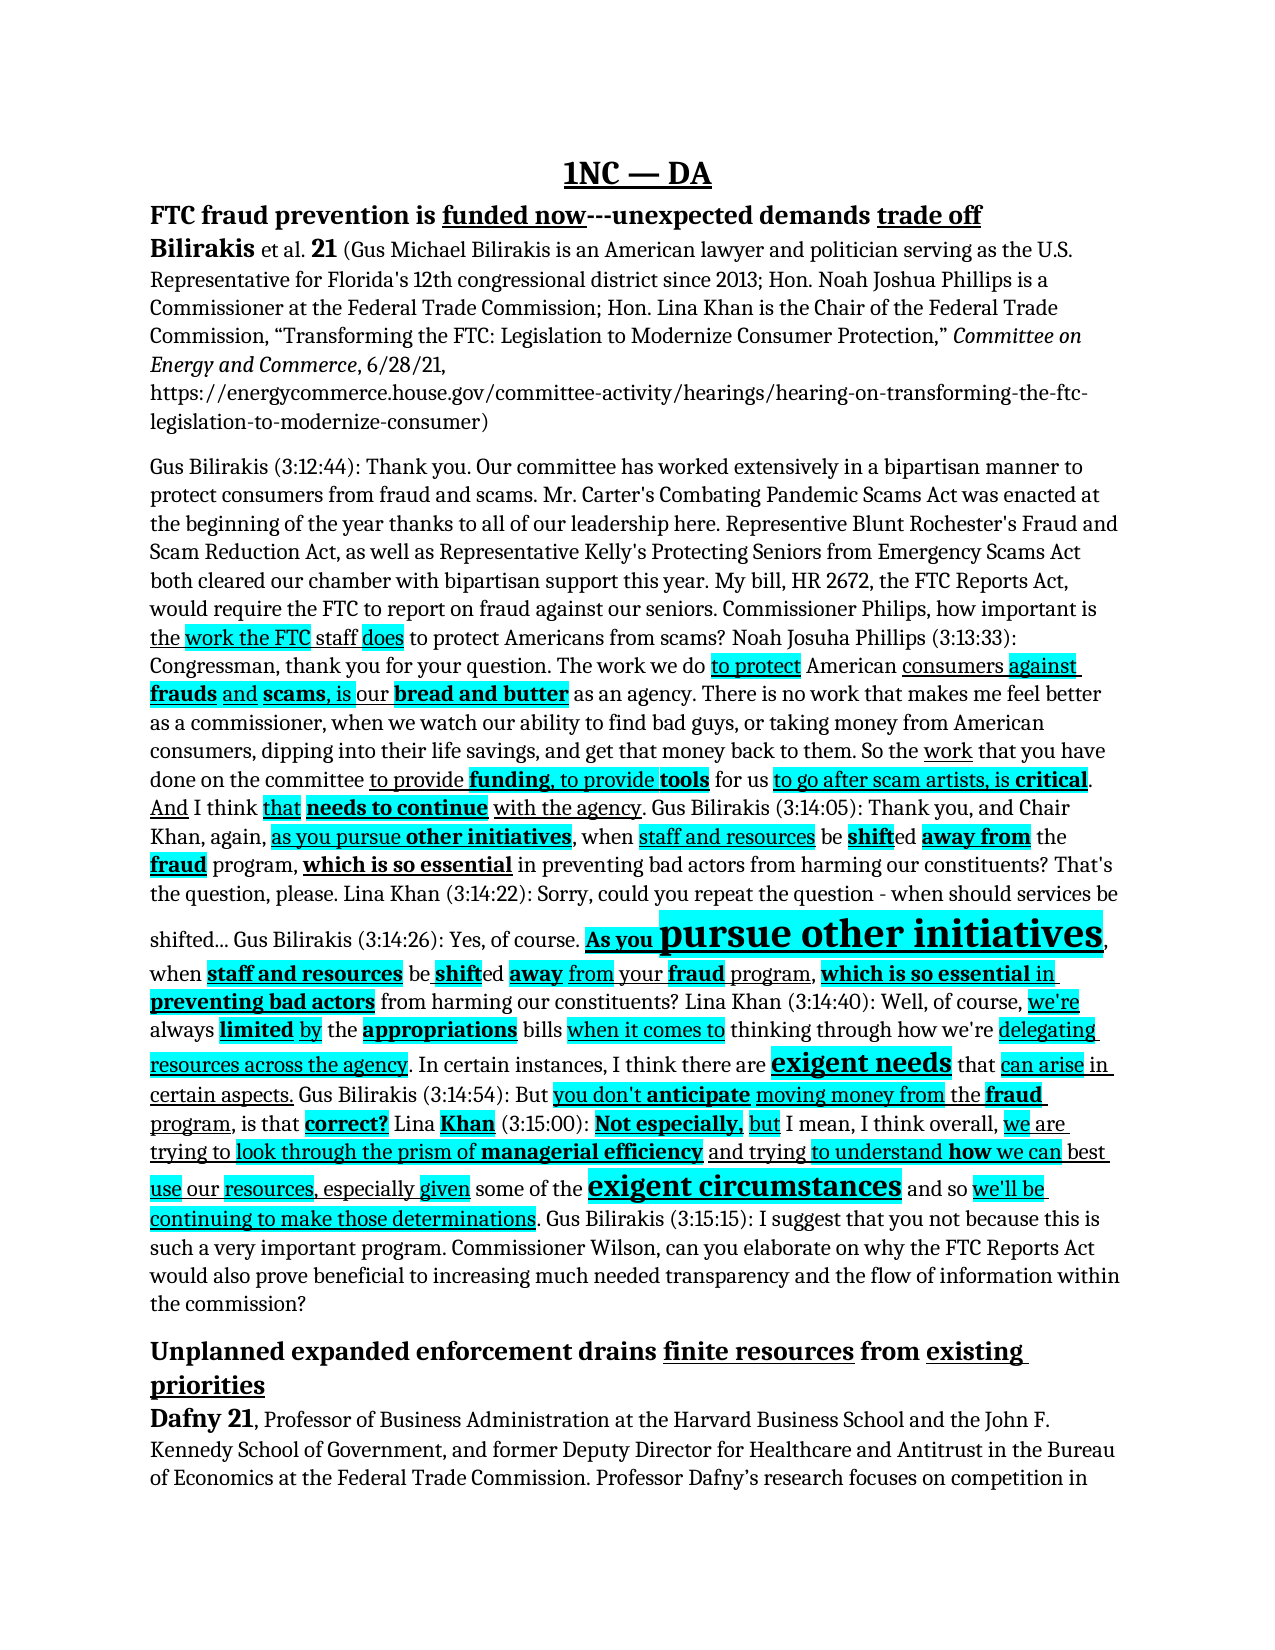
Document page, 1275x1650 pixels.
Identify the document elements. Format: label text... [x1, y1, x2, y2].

text Gus Bilirakis (3:12:44): Thank you. Our committee has worked extensively in a bipartisan manner to protect consumers from fraud and scams. Mr. Carter's Combating Pandemic Scams Act was enacted at the beginning of the year thanks to all of our leadership here. Representive Blunt Rochester's Fraud and Scam Reduction Act, as well as Representative Kelly's Protecting Seniors from Emergency Scams Act both cleared our chamber with bipartisan support this year. My bill, HR 2672, the FTC Reports Act, would require the FTC to report on fraud against our seniors. Commissioner Philips, how important is the work the FTC staff does to protect Americans from scams? Noah Josuha Phillips (3:13:33): Congressman, thank you for your question. The work we do to protect American consumers against frauds and scams, is our bread and butter as an agency. There is no work that makes me feel better as a commissioner, when we watch our ability to find bad guys, or taking money from American consumers, dipping into their life savings, and get that money back to them. So the work that you have done on the committee to provide funding, to provide tools for us to go after scam artists, is critical. And I think that needs to continue with the agency. Gus Bilirakis (3:14:05): Thank you, and Chair Khan, again, as you pursue other initiatives, when staff and resources be shifted away from the fraud program, which is so essential in preventing bad actors from harming our constituents? That's the question, please. Lina Khan (3:14:22): Sorry, could you repeat the question - when should services be shifted... Gus Bilirakis (3:14:26): Yes, of course. As you pursue other initiatives, when staff and resources be shifted away from your fraud program, which is so essential in preventing bad actors from harming our constituents? Lina Khan (3:14:40): Well, of course, we're always limited by the appropriations bills when it comes to thinking through how we're delegating resources across the agency. In certain instances, I think there are exigent needs that can arise in certain aspects. Gus Bilirakis (3:14:54): But you don't anticipate moving money from the fraud program, is that correct? Lina Khan (3:15:00): Not especially, but I mean, I think overall, we are trying to look through the prism of managerial efficiency and trying to understand how we can best use our resources, especially given some of the exigent circumstances and so we'll be continuing to make those determinations. Gus Bilirakis (3:15:15): I suggest that you not because this is such a very important program. Commissioner Wilson, can you elaborate on why the FTC Reports Act would also prove beneficial to increasing much needed transparency and the flow of information within the commission? [150, 454, 1125, 1318]
subtitle Unplanned expanded enforcement drains finite resources from existing priorities [150, 1336, 1125, 1401]
text Bilirakis et al. 21 (Gus Michael Bilirakis is an American lawyer and politician serving as the U.S. Representative for Florida's 12th congressional district since 2013; Hon. Noah Joshua Phillips is a Commissioner at the Federal Trade Commission; Hon. Lina Khan is the Chair of the Federal Trade Commission, “Transforming the FTC: Legislation to Modernize Consumer Protection,” Committee on Energy and Commerce, 6/28/21, https://energycommerce.house.gov/committee-activity/hearings/hearing-on-transforming-the-ftc-legislation-to-modernize-consumer) [150, 233, 1125, 435]
subtitle 1NC — DA [150, 154, 1125, 192]
subtitle FTC fraud prevention is funded now---unexpected demands trade off [150, 200, 1125, 231]
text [150, 1403, 1125, 1491]
